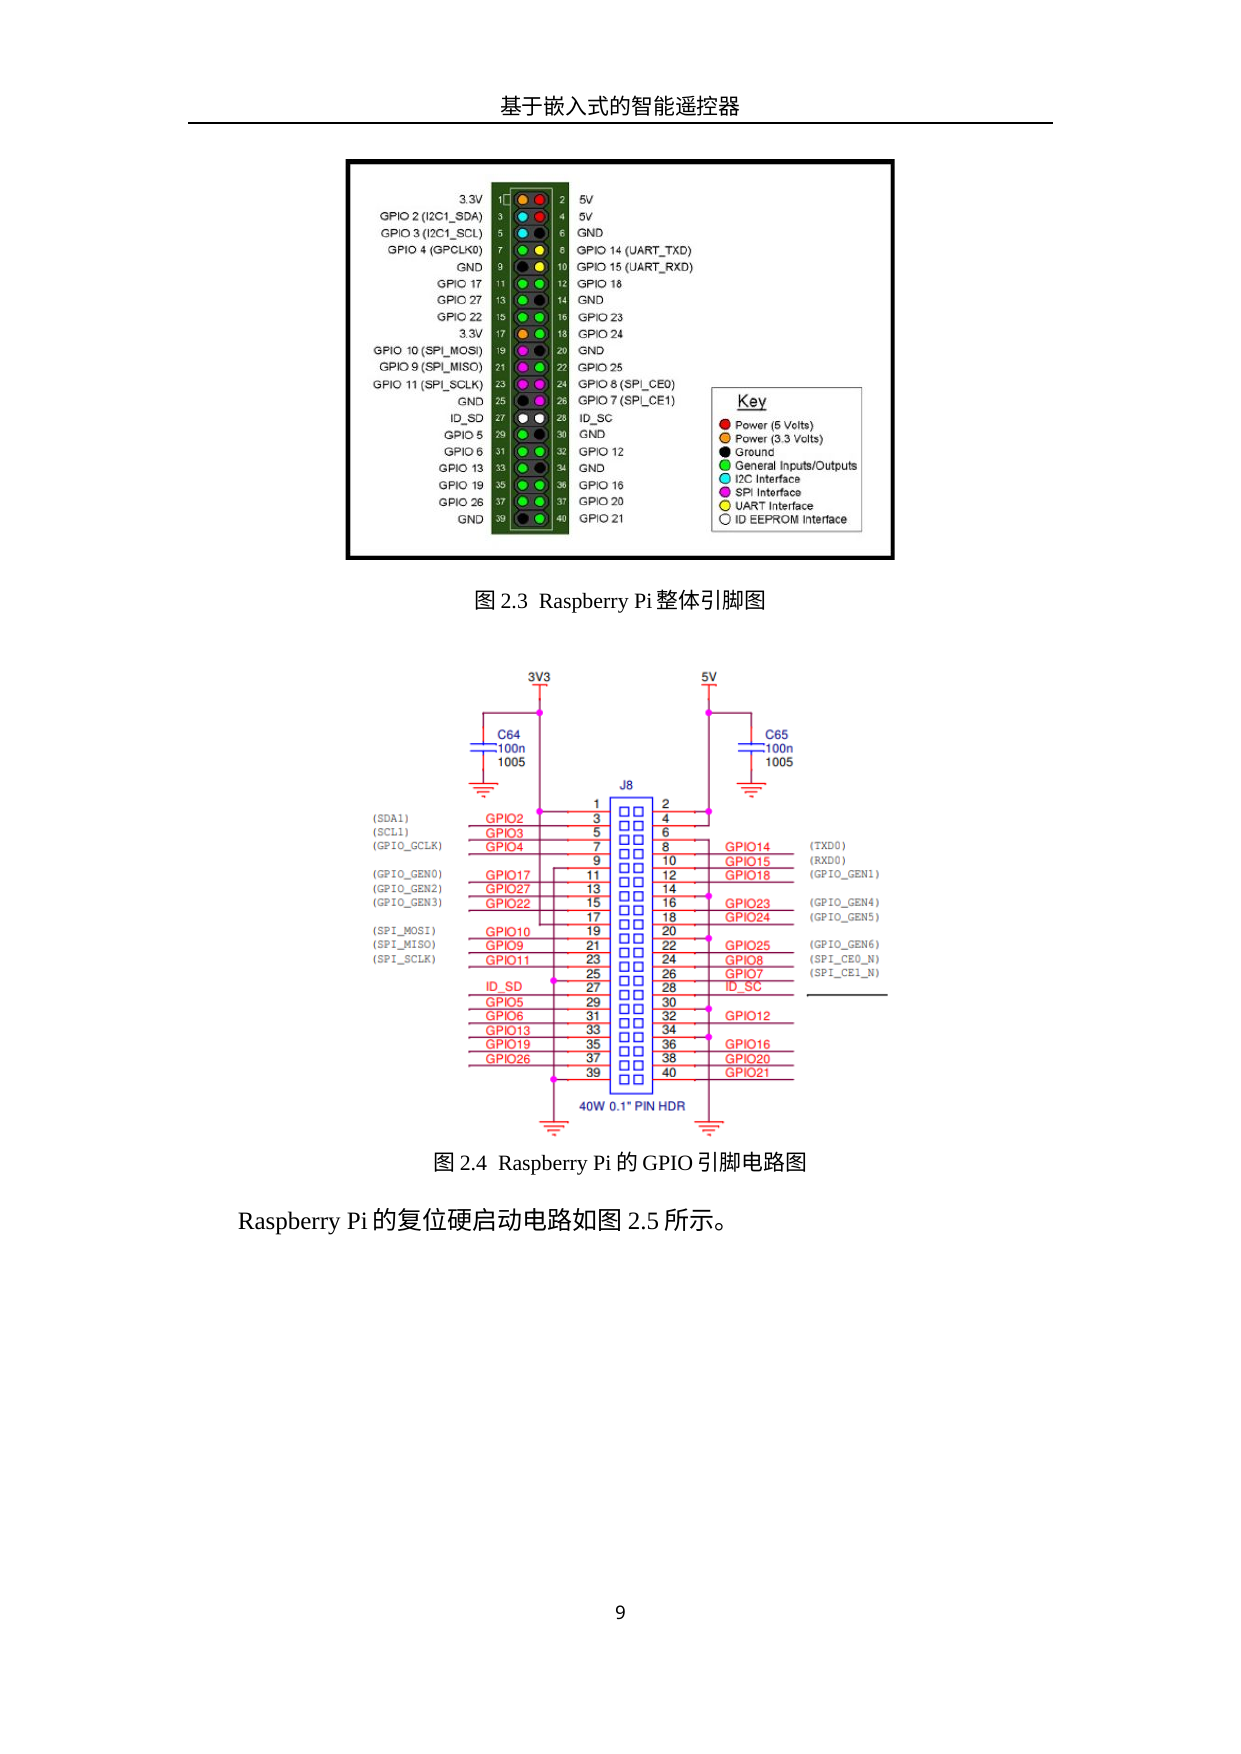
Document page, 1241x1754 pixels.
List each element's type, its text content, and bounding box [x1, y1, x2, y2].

text 图2.3 Raspberry Pi整体引脚图 [187, 582, 1053, 615]
text 图2.4 Raspberry Pi的GPIO引脚电路图 [187, 1144, 1053, 1177]
picture [352, 656, 888, 1142]
picture [345, 159, 895, 560]
text Raspberry Pi的复位硬启动电路如图2.5所示。 [187, 1186, 1053, 1251]
